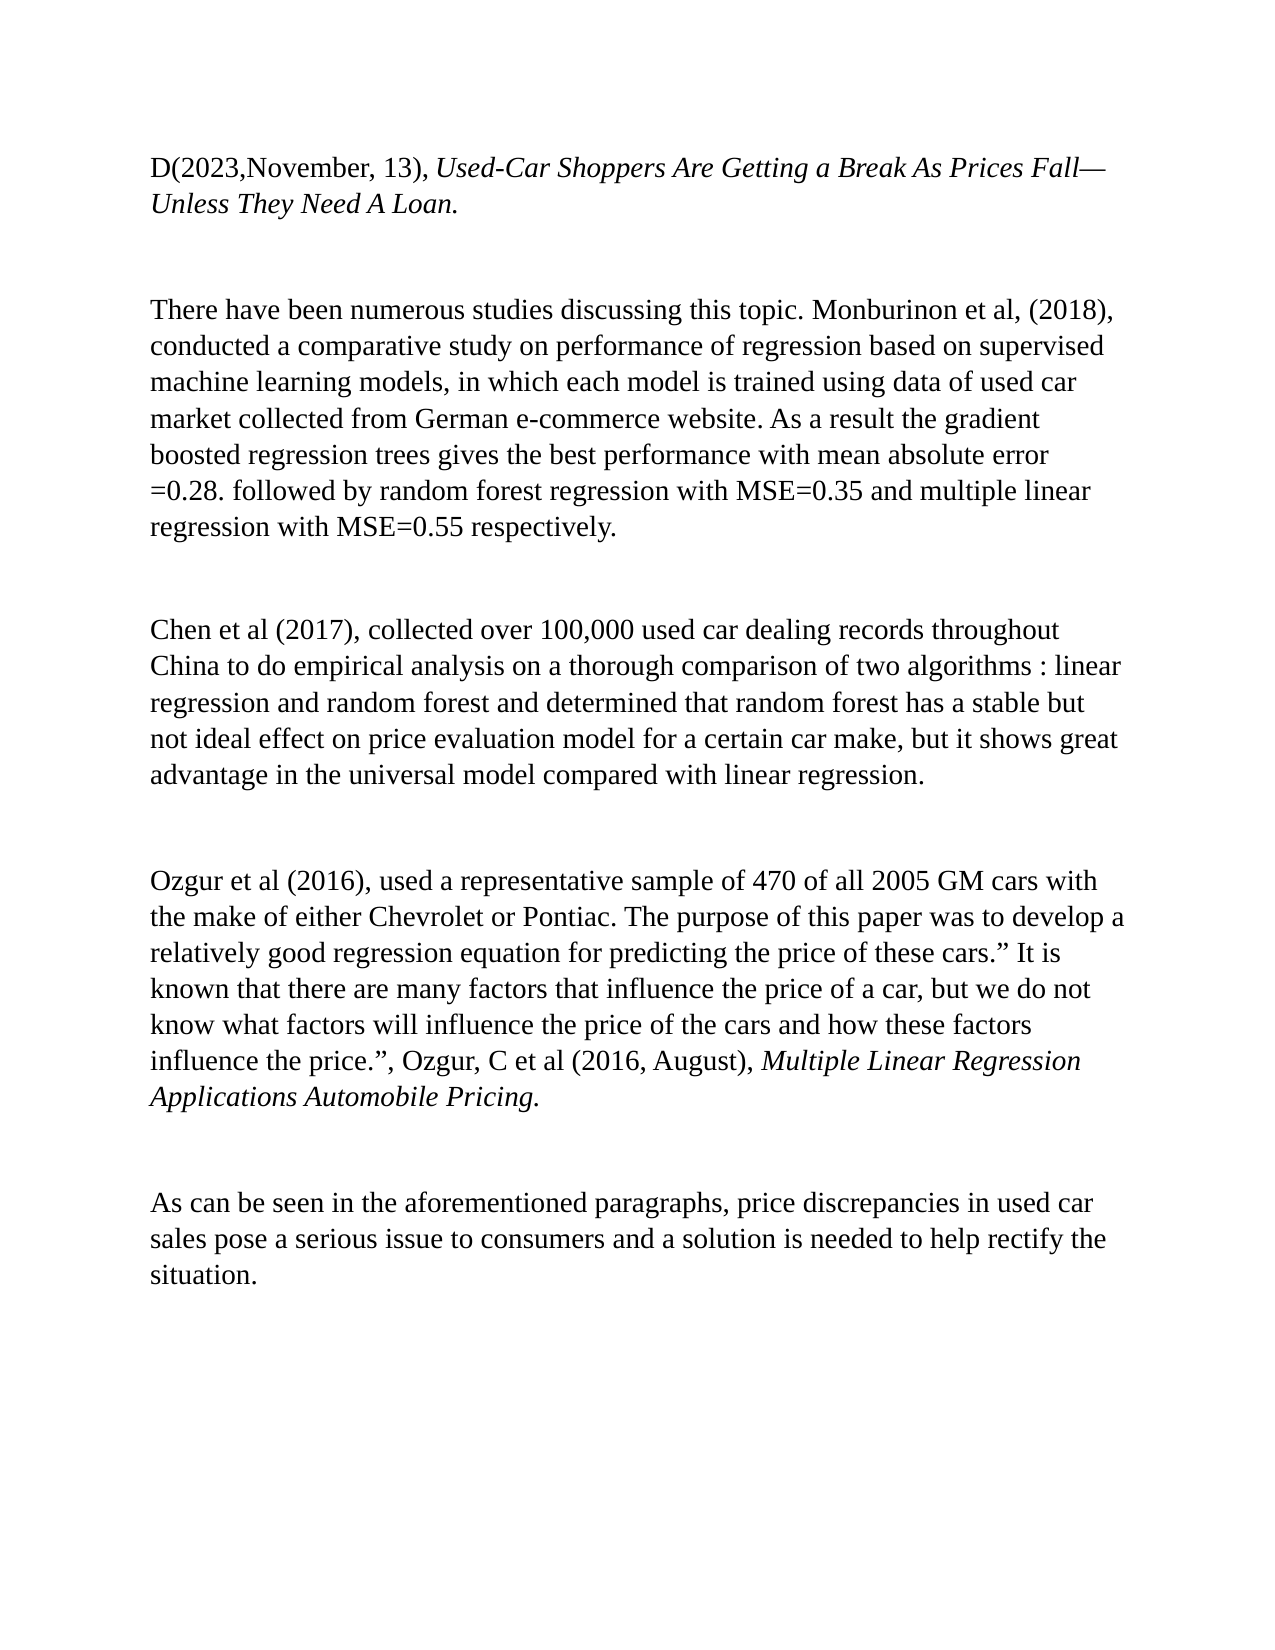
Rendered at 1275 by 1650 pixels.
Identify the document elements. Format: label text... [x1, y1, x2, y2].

text There have been numerous studies discussing this topic. Monburinon et al, (2018), conducted a comparative study on performance of regression based on supervised machine learning models, in which each model is trained using data of used car market collected from German e-commerce website. As a result the gradient boosted regression trees gives the best performance with mean absolute error =0.28. followed by random forest regression with MSE=0.35 and multiple linear regression with MSE=0.55 respectively. [150, 292, 1125, 543]
text Ozgur et al (2016), used a representative sample of 470 of all 2005 GM cars with the make of either Chevrolet or Pontiac. The purpose of this paper was to develop a relatively good regression equation for predicting the price of these cars.” It is known that there are many factors that influence the price of a car, but we do not know what factors will influence the price of the cars and how these factors influence the price.”, Ozgur, C et al (2016, August), Multiple Linear Regression Applications Automobile Pricing. [150, 863, 1125, 1113]
text Chen et al (2017), collected over 100,000 used car dealing records throughout China to do empirical analysis on a thorough comparison of two algorithms : linear regression and random forest and determined that random forest has a stable but not ideal effect on price evaluation model for a certain car make, but it shows great advantage in the universal model compared with linear regression. [150, 612, 1125, 791]
text As can be seen in the aforementioned paragraphs, price discrepancies in used car sales pose a serious issue to consumers and a solution is needed to help rectify the situation. [150, 1185, 1125, 1291]
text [150, 150, 1125, 220]
